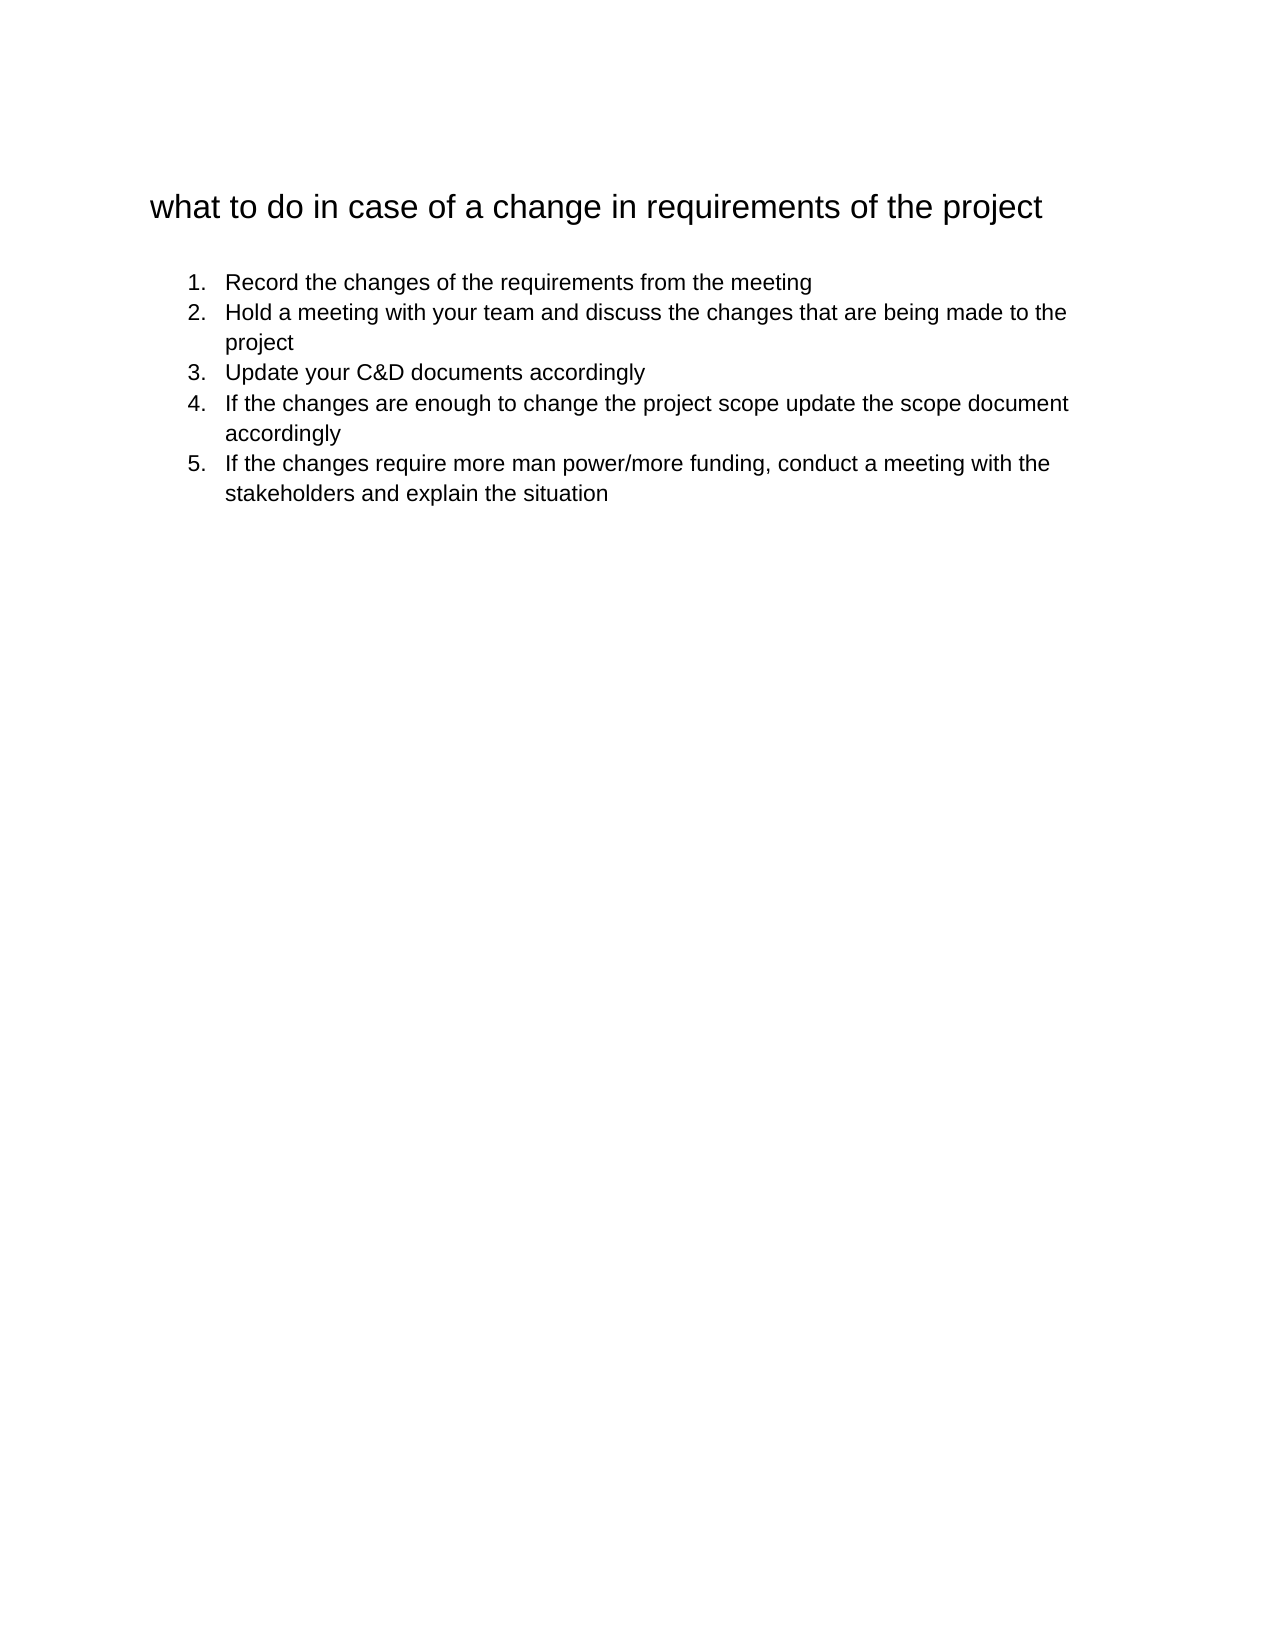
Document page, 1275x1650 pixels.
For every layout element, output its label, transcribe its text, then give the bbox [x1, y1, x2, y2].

list If the changes are enough to change the project scope update the scope document accordingly [187, 389, 1125, 446]
list Record the changes of the requirements from the meeting [187, 269, 1125, 295]
subtitle what to do in case of a change in requirements of the project [150, 187, 1125, 226]
list If the changes require more man power/more funding, conduct a meeting with the stakeholders and explain the situation [187, 450, 1125, 506]
list Update your C&D documents accordingly [187, 359, 1125, 386]
list Hold a meeting with your team and discuss the changes that are being made to the project [187, 299, 1125, 355]
